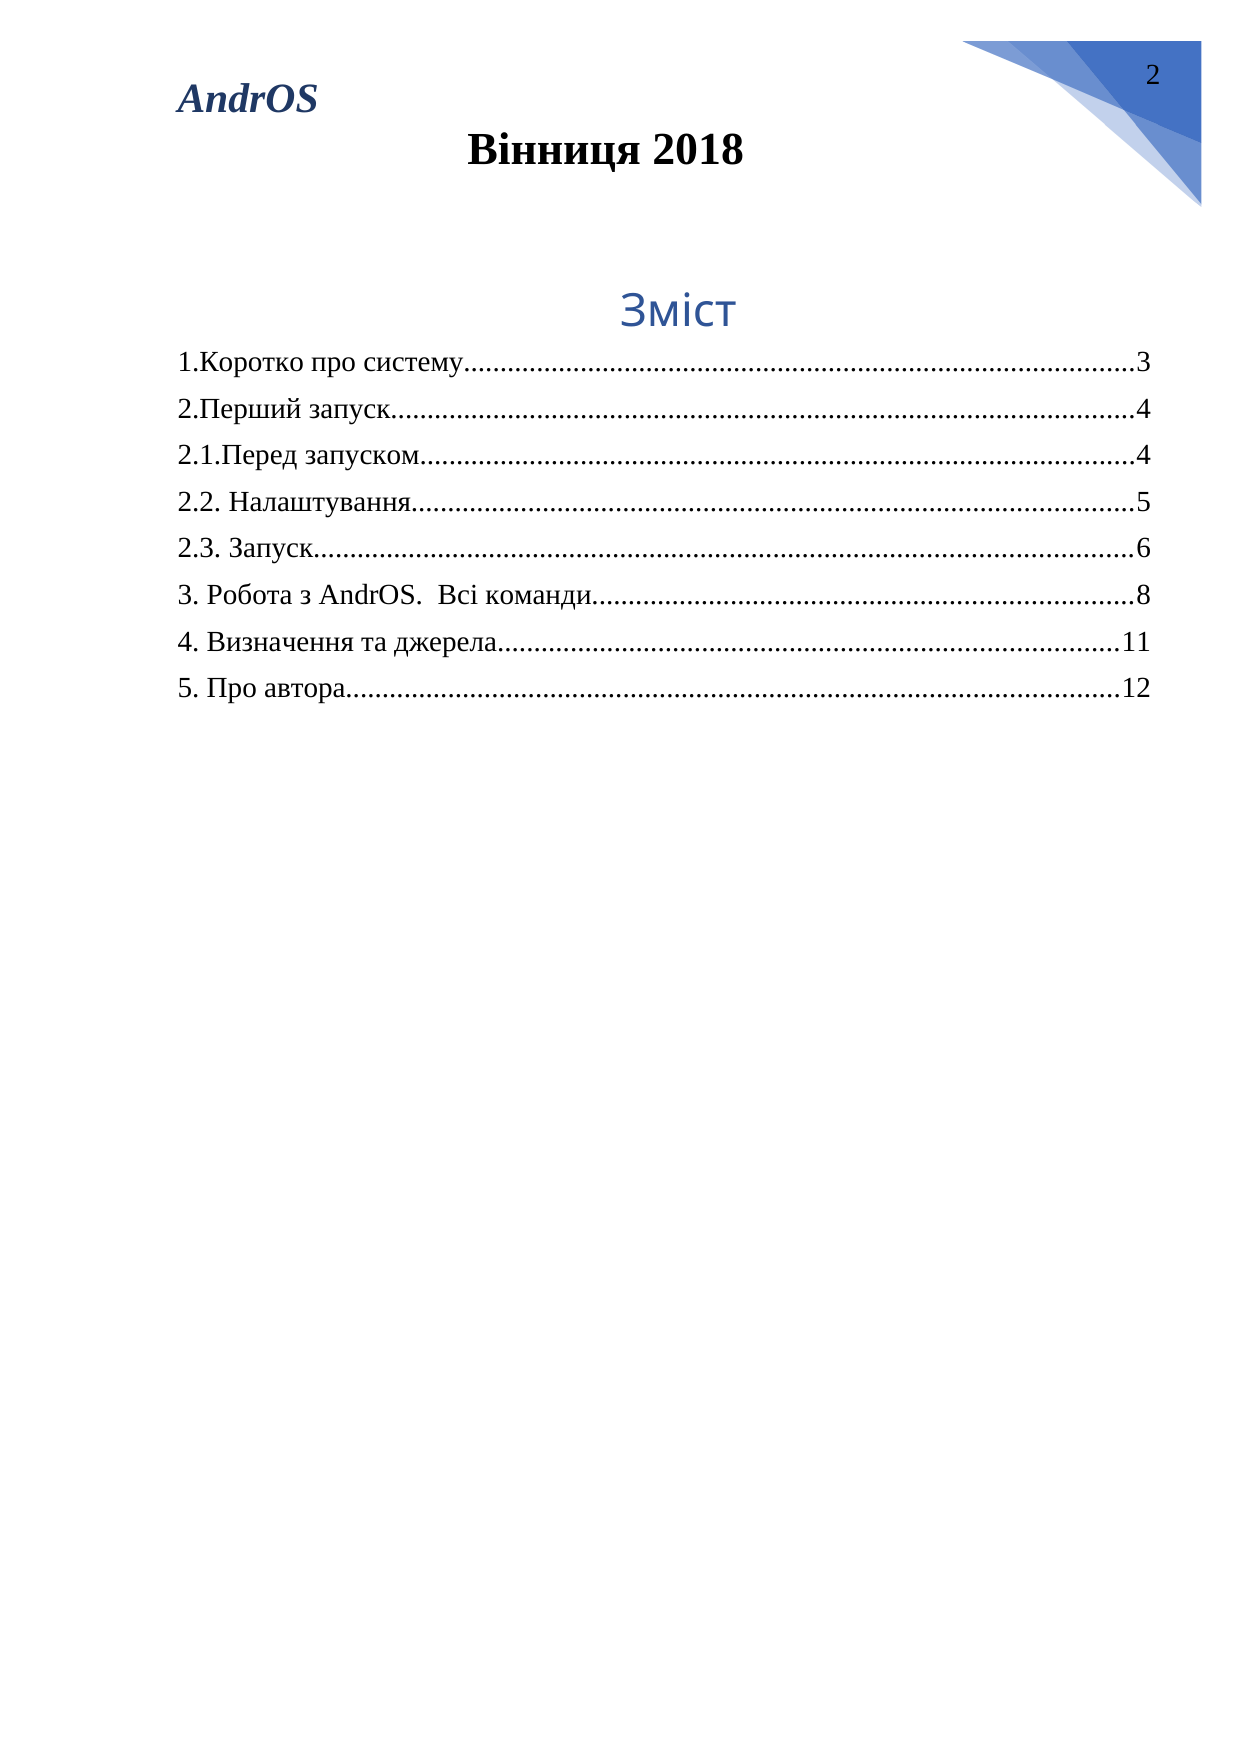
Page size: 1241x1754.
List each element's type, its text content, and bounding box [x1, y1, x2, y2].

text Вінниця 2018 [59, 122, 1152, 174]
picture [962, 41, 1202, 207]
